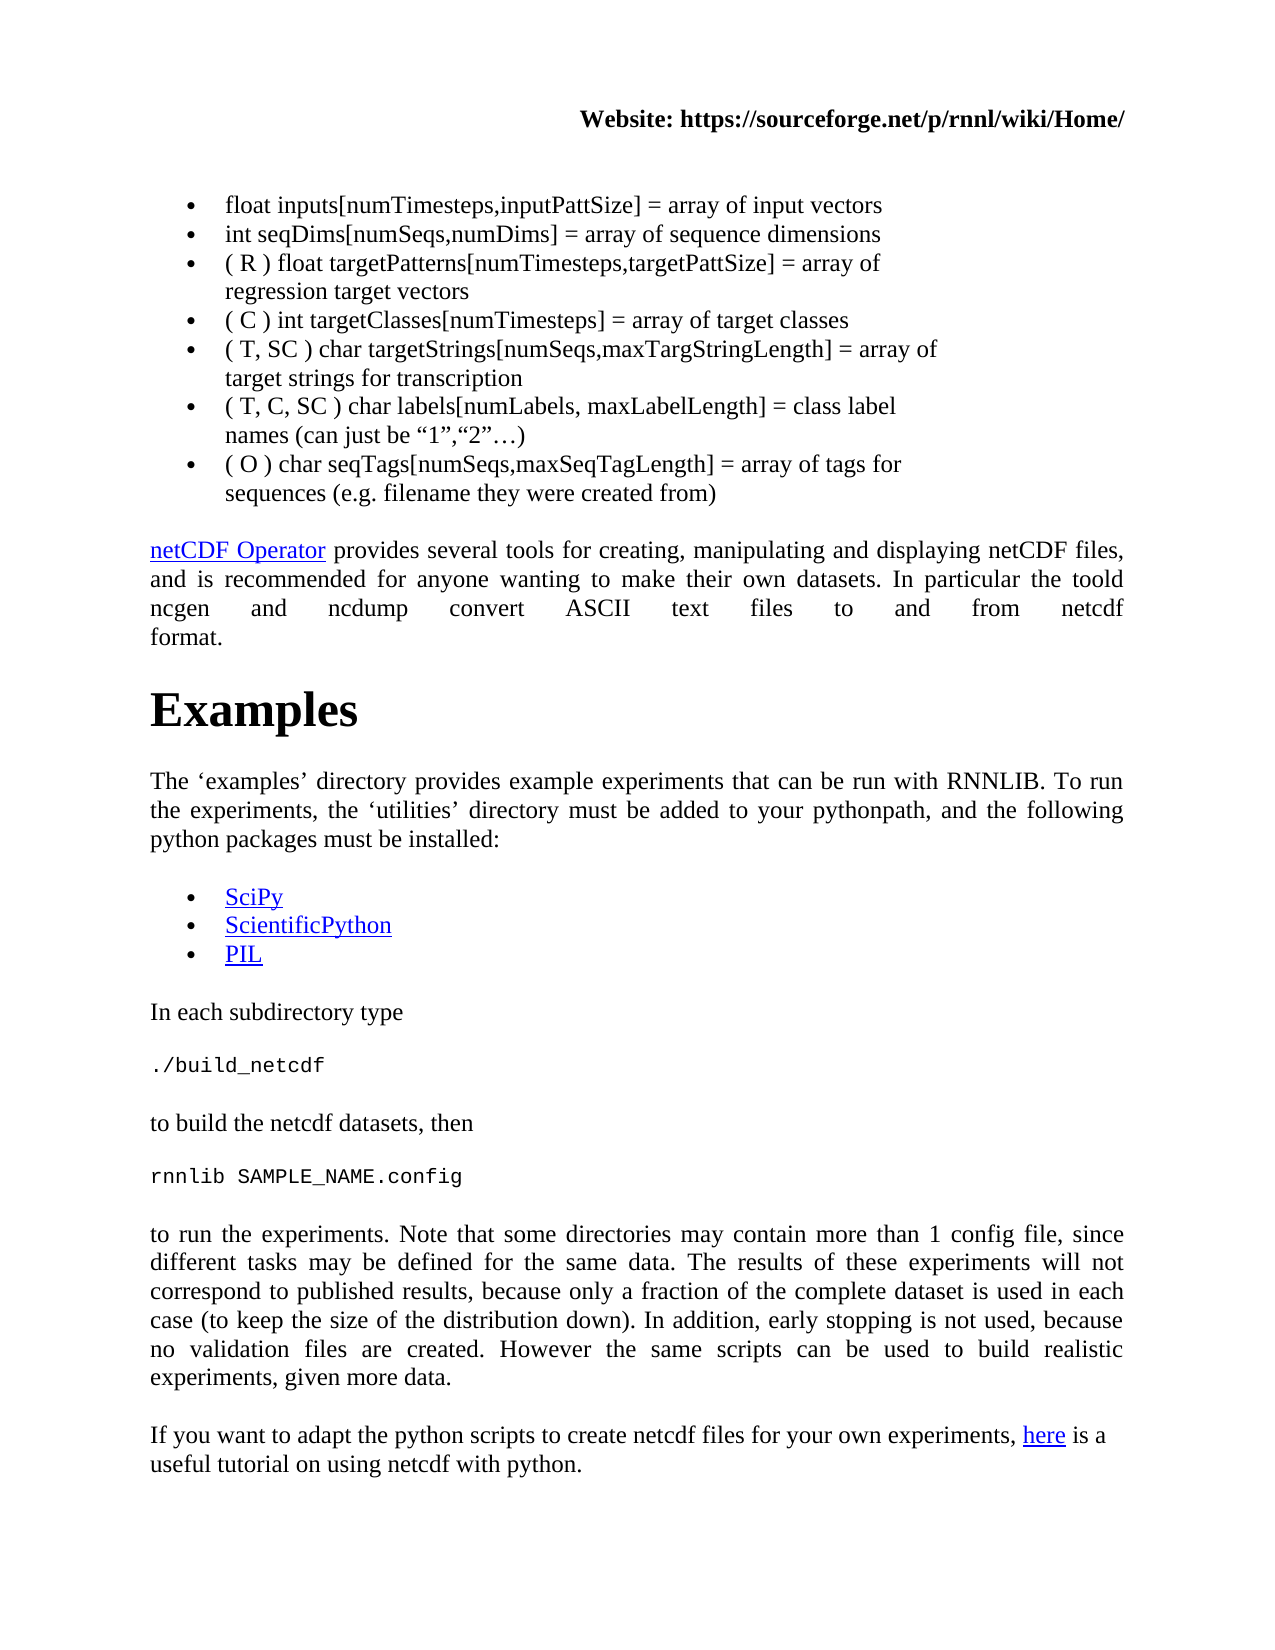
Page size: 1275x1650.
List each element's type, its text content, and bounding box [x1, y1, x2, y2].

text to run the experiments. Note that some directories may contain more than 1 config file, since different tasks may be defined for the same data. The results of these experiments will not correspond to published results, because only a fraction of the complete dataset is used in each case (to keep the size of the distribution down). In addition, early stopping is not used, because no validation files are created. However the same scripts can be used to build realistic experiments, given more data. [150, 1219, 1125, 1391]
list ( R ) float targetPatterns[numTimesteps,targetPattSize] = array of regression target vectors [187, 248, 1125, 305]
list ( T, C, SC ) char labels[numLabels, maxLabelLength] = class label names (can just be “1”,“2”…) [187, 391, 1125, 449]
list int seqDims[numSeqs,numDims] = array of sequence dimensions [187, 219, 1125, 248]
text In each subdirectory type [150, 997, 1125, 1026]
text rnnlib SAMPLE_NAME.config [150, 1166, 1125, 1189]
text Examples [150, 680, 1125, 737]
list float inputs[numTimesteps,inputPattSize] = array of input vectors [187, 190, 1125, 219]
text to build the netcdf datasets, then [150, 1108, 1125, 1137]
list ( T, SC ) char targetStrings[numSeqs,maxTargStringLength] = array of target strings for transcription [187, 334, 1125, 391]
text If you want to adapt the python scripts to create netcdf files for your own experiments, here is a useful tutorial on using netcdf with python. [150, 1420, 1125, 1478]
text netCDF Operator provides several tools for creating, manipulating and displaying netCDF files, and is recommended for anyone wanting to make their own datasets. In particular the toold ncgen and ncdump convert ASCII text files to and from netcdf format. [150, 536, 1125, 651]
list ( C ) int targetClasses[numTimesteps] = array of target classes [187, 305, 1125, 334]
list PIL [187, 939, 1125, 968]
text ./build_netcdf [150, 1055, 1125, 1079]
list ScientificPython [187, 911, 1125, 939]
list SciPy [187, 882, 1125, 911]
list ( O ) char seqTags[numSeqs,maxSeqTagLength] = array of tags for sequences (e.g. filename they were created from) [187, 449, 1125, 506]
text The ‘examples’ directory provides example experiments that can be run with RNNLIB. To run the experiments, the ‘utilities’ directory must be added to your pythonpath, and the following python packages must be installed: [150, 766, 1125, 853]
